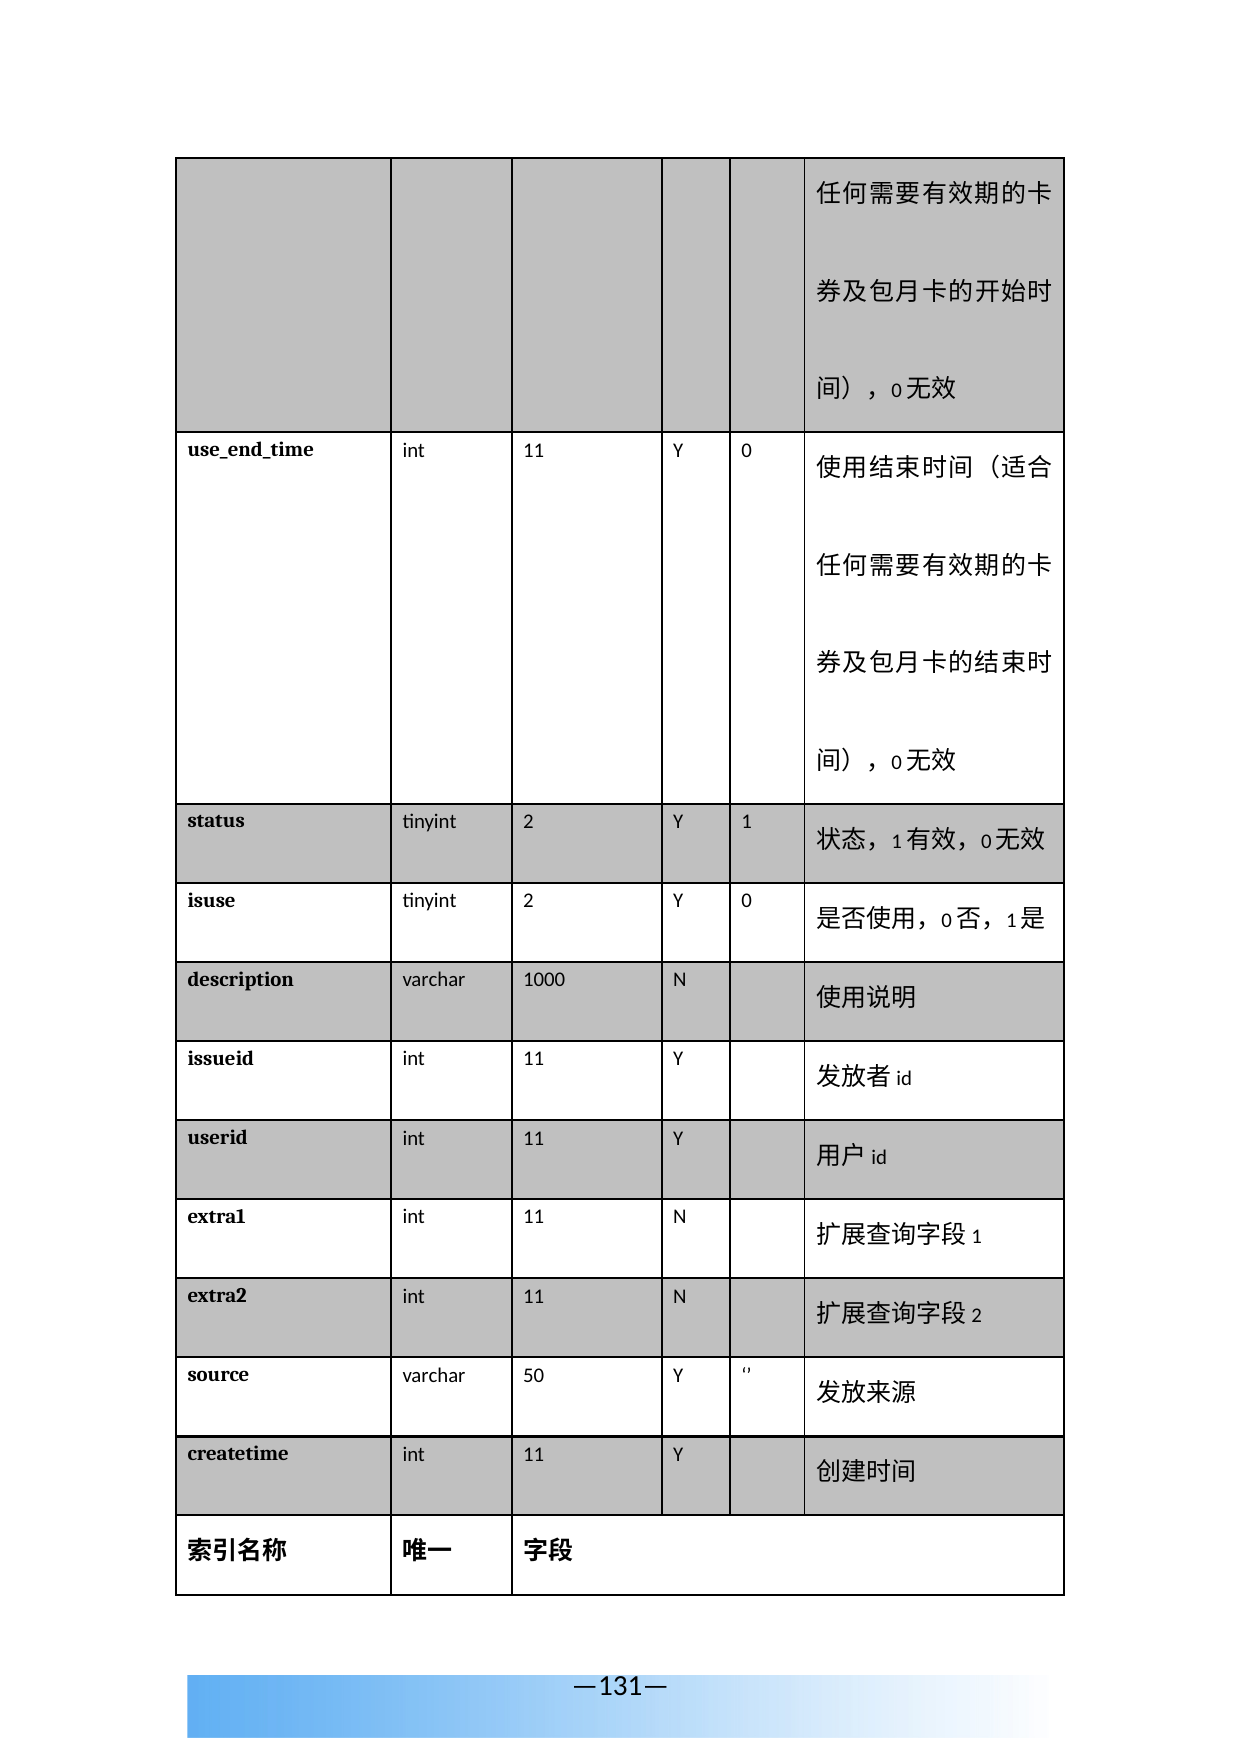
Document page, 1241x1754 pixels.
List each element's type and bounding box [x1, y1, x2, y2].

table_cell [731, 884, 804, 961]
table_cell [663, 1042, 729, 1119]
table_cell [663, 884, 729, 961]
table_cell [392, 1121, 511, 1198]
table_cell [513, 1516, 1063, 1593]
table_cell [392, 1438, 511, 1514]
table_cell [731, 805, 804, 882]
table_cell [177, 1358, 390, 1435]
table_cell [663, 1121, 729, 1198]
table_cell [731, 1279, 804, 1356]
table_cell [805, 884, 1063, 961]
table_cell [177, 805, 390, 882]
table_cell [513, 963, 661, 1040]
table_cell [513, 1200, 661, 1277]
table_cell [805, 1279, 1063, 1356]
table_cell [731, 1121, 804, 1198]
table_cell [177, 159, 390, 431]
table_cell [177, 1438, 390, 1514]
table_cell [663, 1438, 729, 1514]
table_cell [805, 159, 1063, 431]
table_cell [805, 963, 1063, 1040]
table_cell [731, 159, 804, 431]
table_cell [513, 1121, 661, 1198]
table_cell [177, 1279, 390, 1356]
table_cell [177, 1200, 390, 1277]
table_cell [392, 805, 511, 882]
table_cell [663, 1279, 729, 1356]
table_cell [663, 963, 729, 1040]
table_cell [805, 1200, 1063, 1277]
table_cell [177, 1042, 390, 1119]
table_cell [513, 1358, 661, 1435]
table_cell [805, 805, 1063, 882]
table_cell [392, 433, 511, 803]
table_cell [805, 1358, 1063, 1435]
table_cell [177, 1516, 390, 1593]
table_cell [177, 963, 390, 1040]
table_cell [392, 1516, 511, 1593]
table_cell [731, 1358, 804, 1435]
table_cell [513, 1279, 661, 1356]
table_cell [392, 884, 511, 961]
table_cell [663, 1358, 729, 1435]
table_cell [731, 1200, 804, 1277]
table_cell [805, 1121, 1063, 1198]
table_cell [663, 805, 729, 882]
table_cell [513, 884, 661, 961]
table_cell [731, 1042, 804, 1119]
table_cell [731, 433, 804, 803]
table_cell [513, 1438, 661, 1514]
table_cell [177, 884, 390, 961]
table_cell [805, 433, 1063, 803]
picture [187, 1675, 1050, 1738]
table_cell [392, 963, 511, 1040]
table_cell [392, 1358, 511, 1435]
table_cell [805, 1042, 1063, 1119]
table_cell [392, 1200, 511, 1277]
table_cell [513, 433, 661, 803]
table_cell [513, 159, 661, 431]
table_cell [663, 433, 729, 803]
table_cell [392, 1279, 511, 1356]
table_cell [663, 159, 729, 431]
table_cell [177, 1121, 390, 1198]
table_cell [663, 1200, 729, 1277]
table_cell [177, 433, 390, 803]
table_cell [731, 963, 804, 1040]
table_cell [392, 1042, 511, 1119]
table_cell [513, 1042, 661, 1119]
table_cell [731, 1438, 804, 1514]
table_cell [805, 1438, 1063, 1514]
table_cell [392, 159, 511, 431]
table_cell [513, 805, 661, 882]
